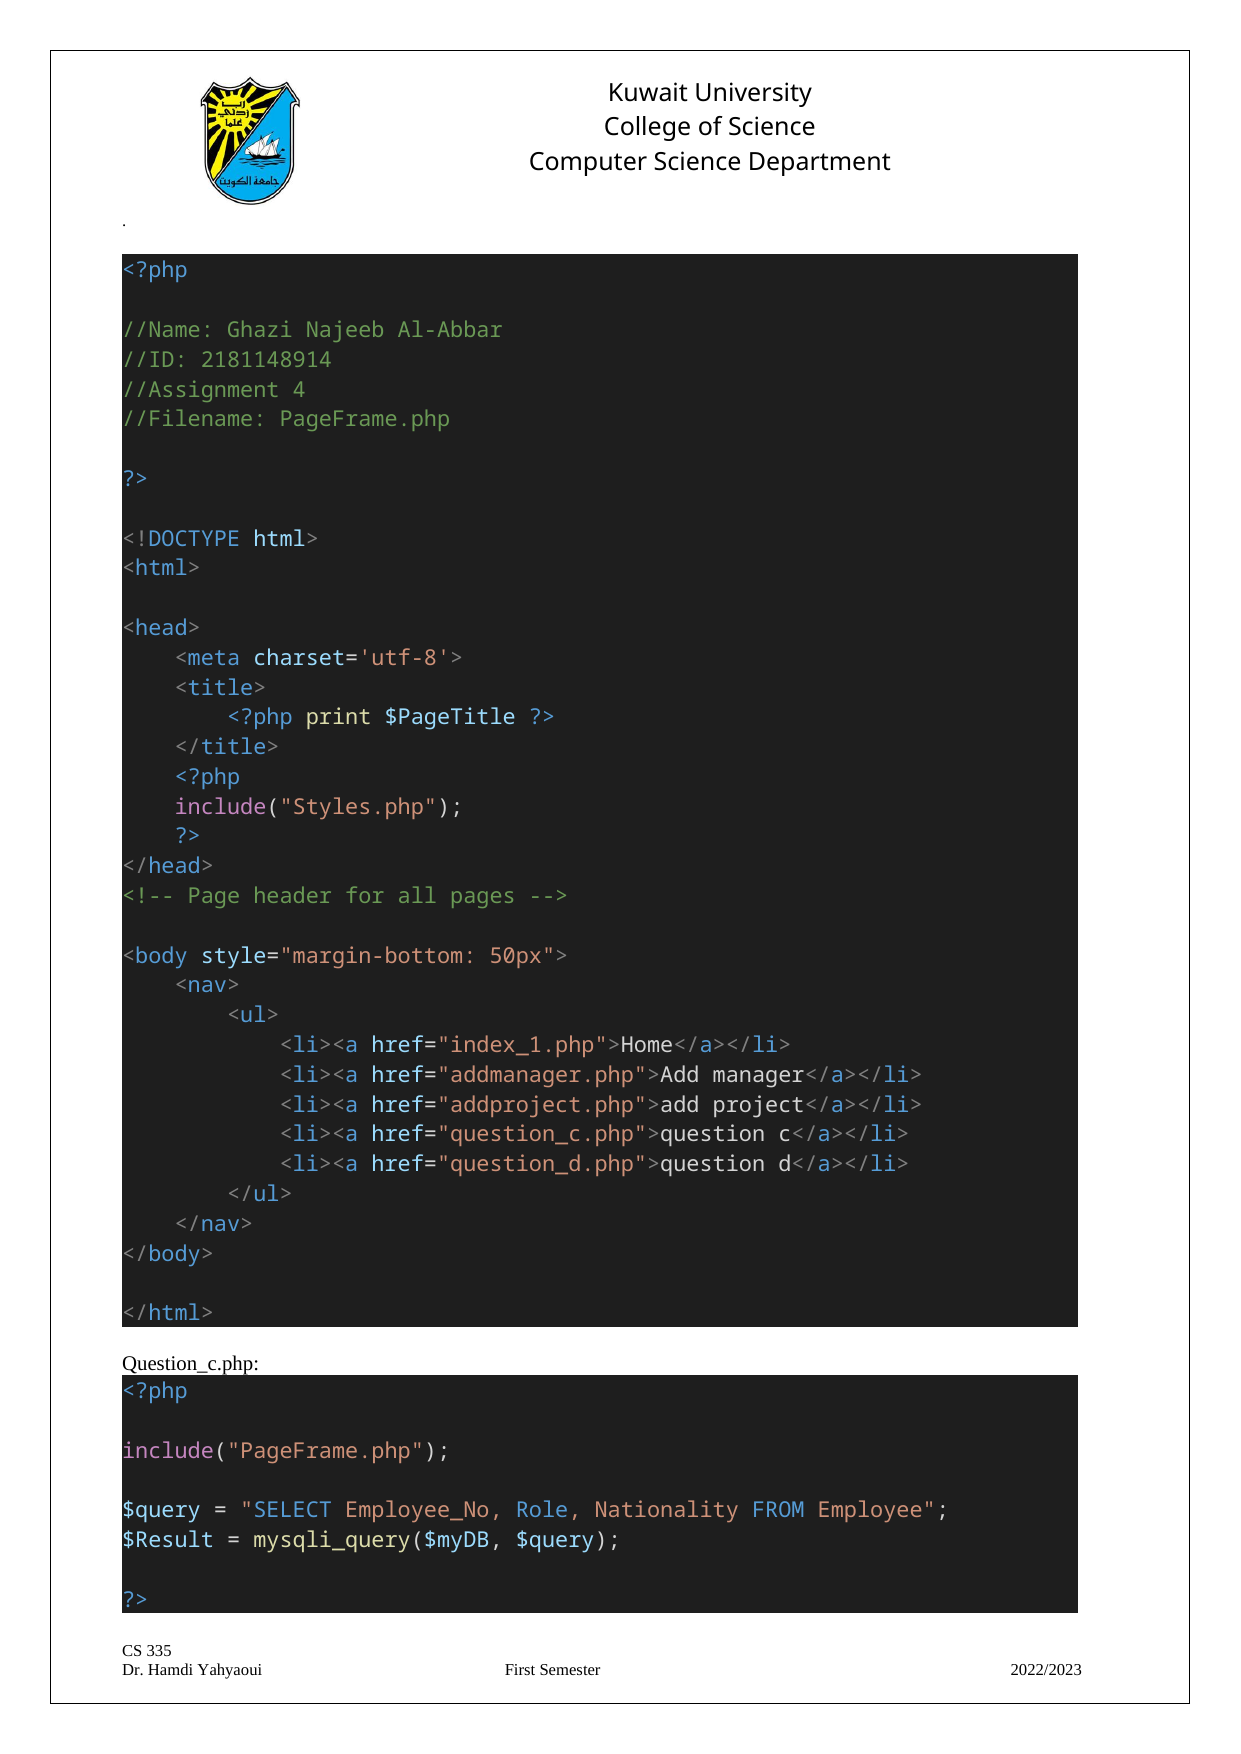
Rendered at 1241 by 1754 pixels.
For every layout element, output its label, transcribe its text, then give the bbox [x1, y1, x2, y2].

text <li><a href="question_d.php">question d</a></li> [122, 1148, 1078, 1178]
text ?> [122, 1584, 1078, 1613]
text <title> [122, 672, 1078, 701]
text <li><a href="addmanager.php">Add manager</a></li> [122, 1059, 1078, 1089]
text </ul> [122, 1178, 1078, 1208]
text <?php [122, 254, 1078, 284]
text $Result = mysqli_query($myDB, $query); [122, 1524, 1078, 1554]
text include("Styles.php"); [122, 791, 1078, 821]
text <meta charset='utf-8'> [122, 642, 1078, 672]
text <nav> [122, 969, 1078, 999]
text <li><a href="addproject.php">add project</a></li> [122, 1089, 1078, 1118]
text <?php [122, 1375, 1078, 1405]
text <!-- Page header for all pages --> [122, 880, 1078, 910]
text <ul> [122, 999, 1078, 1029]
text <body style="margin-bottom: 50px"> [122, 940, 1078, 969]
text //Name: Ghazi Najeeb Al-Abbar [122, 314, 1078, 344]
text ?> [122, 821, 1078, 850]
text </body> [122, 1238, 1078, 1267]
text ?> [122, 463, 1078, 493]
text <?php print $PageTitle ?> [122, 701, 1078, 731]
text </head> [122, 850, 1078, 880]
text //ID: 2181148914 [122, 344, 1078, 374]
picture [199, 75, 302, 207]
text </html> [122, 1297, 1078, 1327]
text <li><a href="question_c.php">question c</a></li> [122, 1118, 1078, 1148]
text //Filename: PageFrame.php [122, 403, 1078, 433]
text Question_c.php: [122, 1351, 1078, 1375]
text //Assignment 4 [122, 374, 1078, 403]
text include("PageFrame.php"); [122, 1435, 1078, 1464]
text <!DOCTYPE html> [122, 523, 1078, 552]
text </title> [122, 731, 1078, 761]
text </nav> [122, 1208, 1078, 1238]
text $query = "SELECT Employee_No, Role, Nationality FROM Employee"; [122, 1494, 1078, 1524]
text <?php [122, 761, 1078, 791]
text <li><a href="index_1.php">Home</a></li> [122, 1029, 1078, 1059]
text <html> [122, 552, 1078, 582]
text <head> [122, 612, 1078, 642]
